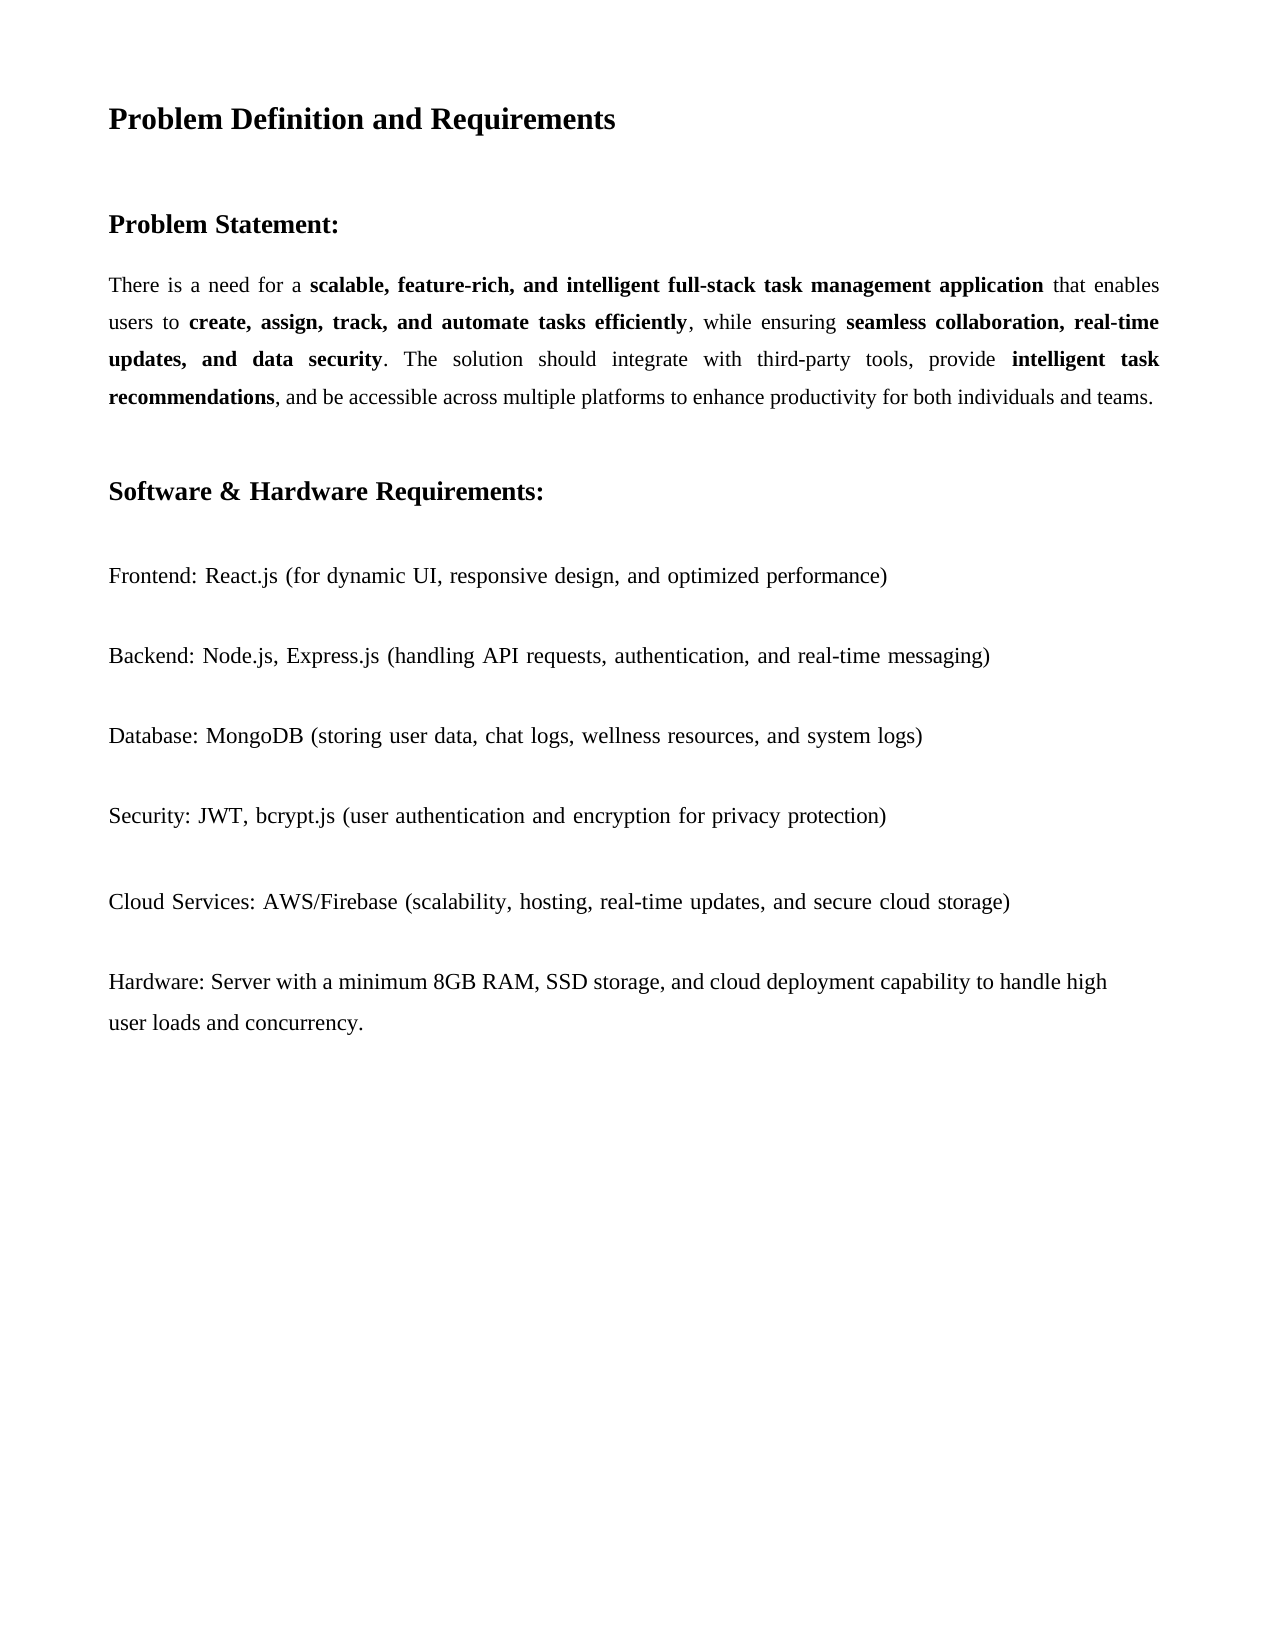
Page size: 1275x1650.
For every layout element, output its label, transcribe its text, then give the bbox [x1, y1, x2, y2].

text Backend: Node.js, Express.js (handling API requests, authentication, and real-time messaging) [108, 642, 1200, 668]
text Security: JWT, bcrypt.js (user authentication and encryption for privacy protection) [108, 802, 1200, 828]
text There is a need for a scalable, feature-rich, and intelligent full-stack task management application that enables users to create, assign, track, and automate tasks efficiently, while ensuring seamless collaboration, real-time updates, and data security. The solution should integrate with third-party tools, provide intelligent task recommendations, and be accessible across multiple platforms to enhance productivity for both individuals and teams. [108, 272, 1159, 409]
text Database: MongoDB (storing user data, chat logs, wellness resources, and system logs) [108, 722, 1200, 748]
text Hardware: Server with a minimum 8GB RAM, SSD storage, and cloud deployment capability to handle high user loads and concurrency. [108, 968, 1134, 1035]
text Cloud Services: AWS/Firebase (scalability, hosting, real-time updates, and secure cloud storage) [75, 888, 1200, 914]
subtitle Problem Definition and Requirements [108, 100, 1200, 136]
subtitle Problem Statement: [108, 208, 1200, 239]
text Frontend: React.js (for dynamic UI, responsive design, and optimized performance) [108, 562, 1200, 588]
subtitle Software & Hardware Requirements: [108, 475, 1200, 506]
